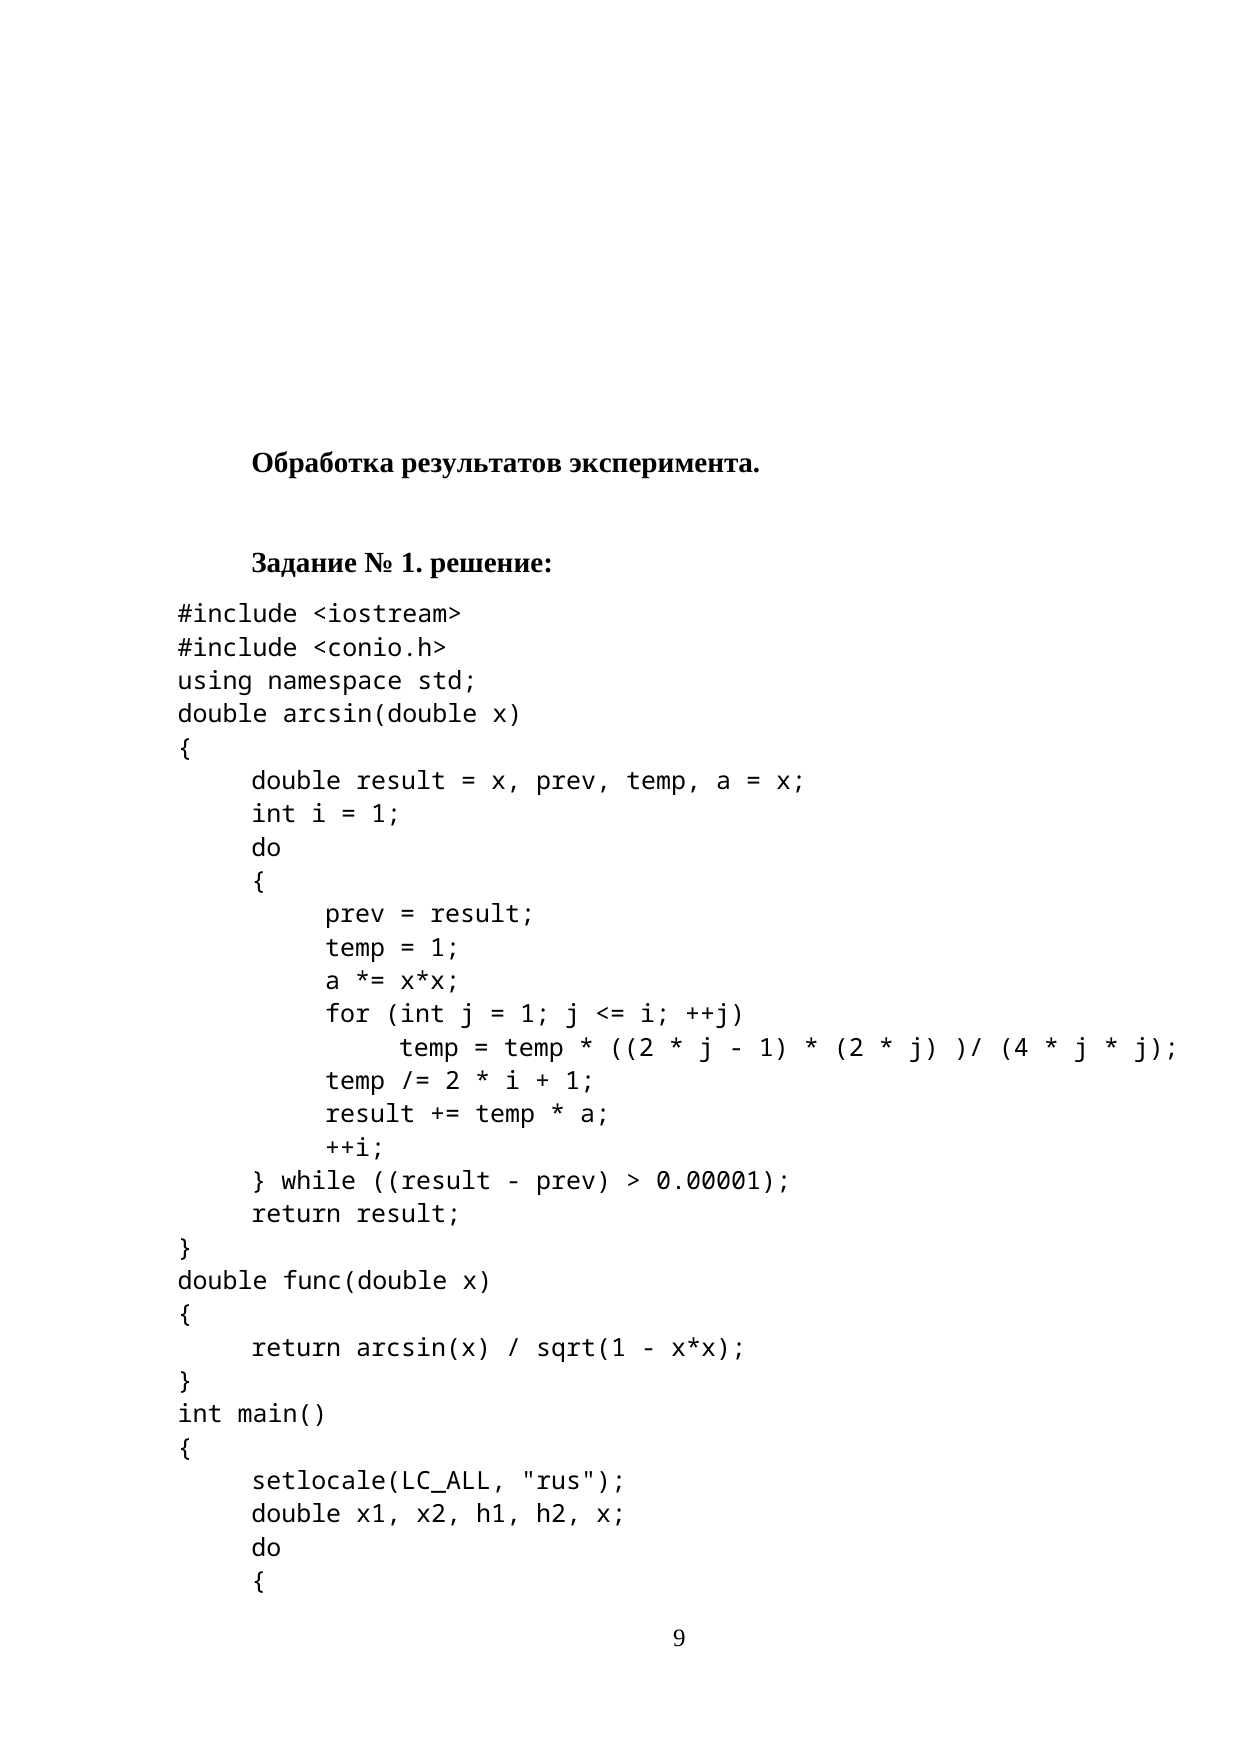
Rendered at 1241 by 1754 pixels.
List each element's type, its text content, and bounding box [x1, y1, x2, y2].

text { [177, 1563, 1181, 1596]
text double arcsin(double x) [177, 696, 1181, 729]
text for (int j = 1; j <= i; ++j) [177, 996, 1181, 1029]
text temp = 1; [177, 929, 1181, 963]
text #include <conio.h> [177, 629, 1181, 663]
text double result = x, prev, temp, a = x; [177, 763, 1181, 796]
text using namespace std; [177, 663, 1181, 696]
text Обработка результатов эксперимента. [177, 445, 1181, 478]
text return arcsin(x) / sqrt(1 - x*x); [177, 1329, 1181, 1363]
text } [177, 1229, 1181, 1263]
text double func(double x) [177, 1263, 1181, 1296]
text temp /= 2 * i + 1; [177, 1063, 1181, 1096]
text { [177, 729, 1181, 763]
text int i = 1; [177, 796, 1181, 829]
text a *= x*x; [177, 963, 1181, 996]
text Задание № 1. решение: [177, 546, 1181, 579]
text do [177, 829, 1181, 863]
text setlocale(LC_ALL, "rus"); [177, 1463, 1181, 1496]
text } [177, 1363, 1181, 1396]
text return result; [177, 1196, 1181, 1229]
text ++i; [177, 1129, 1181, 1163]
text int main() [177, 1396, 1181, 1429]
text { [177, 1429, 1181, 1463]
text temp = temp * ((2 * j - 1) * (2 * j) )/ (4 * j * j); [177, 1029, 1181, 1063]
text { [177, 1296, 1181, 1329]
text prev = result; [177, 896, 1181, 929]
text } while ((result - prev) > 0.00001); [177, 1163, 1181, 1196]
text { [177, 863, 1181, 896]
text result += temp * a; [177, 1096, 1181, 1129]
text do [177, 1529, 1181, 1563]
text #include <iostream> [177, 596, 1181, 629]
text double x1, x2, h1, h2, x; [177, 1496, 1181, 1529]
